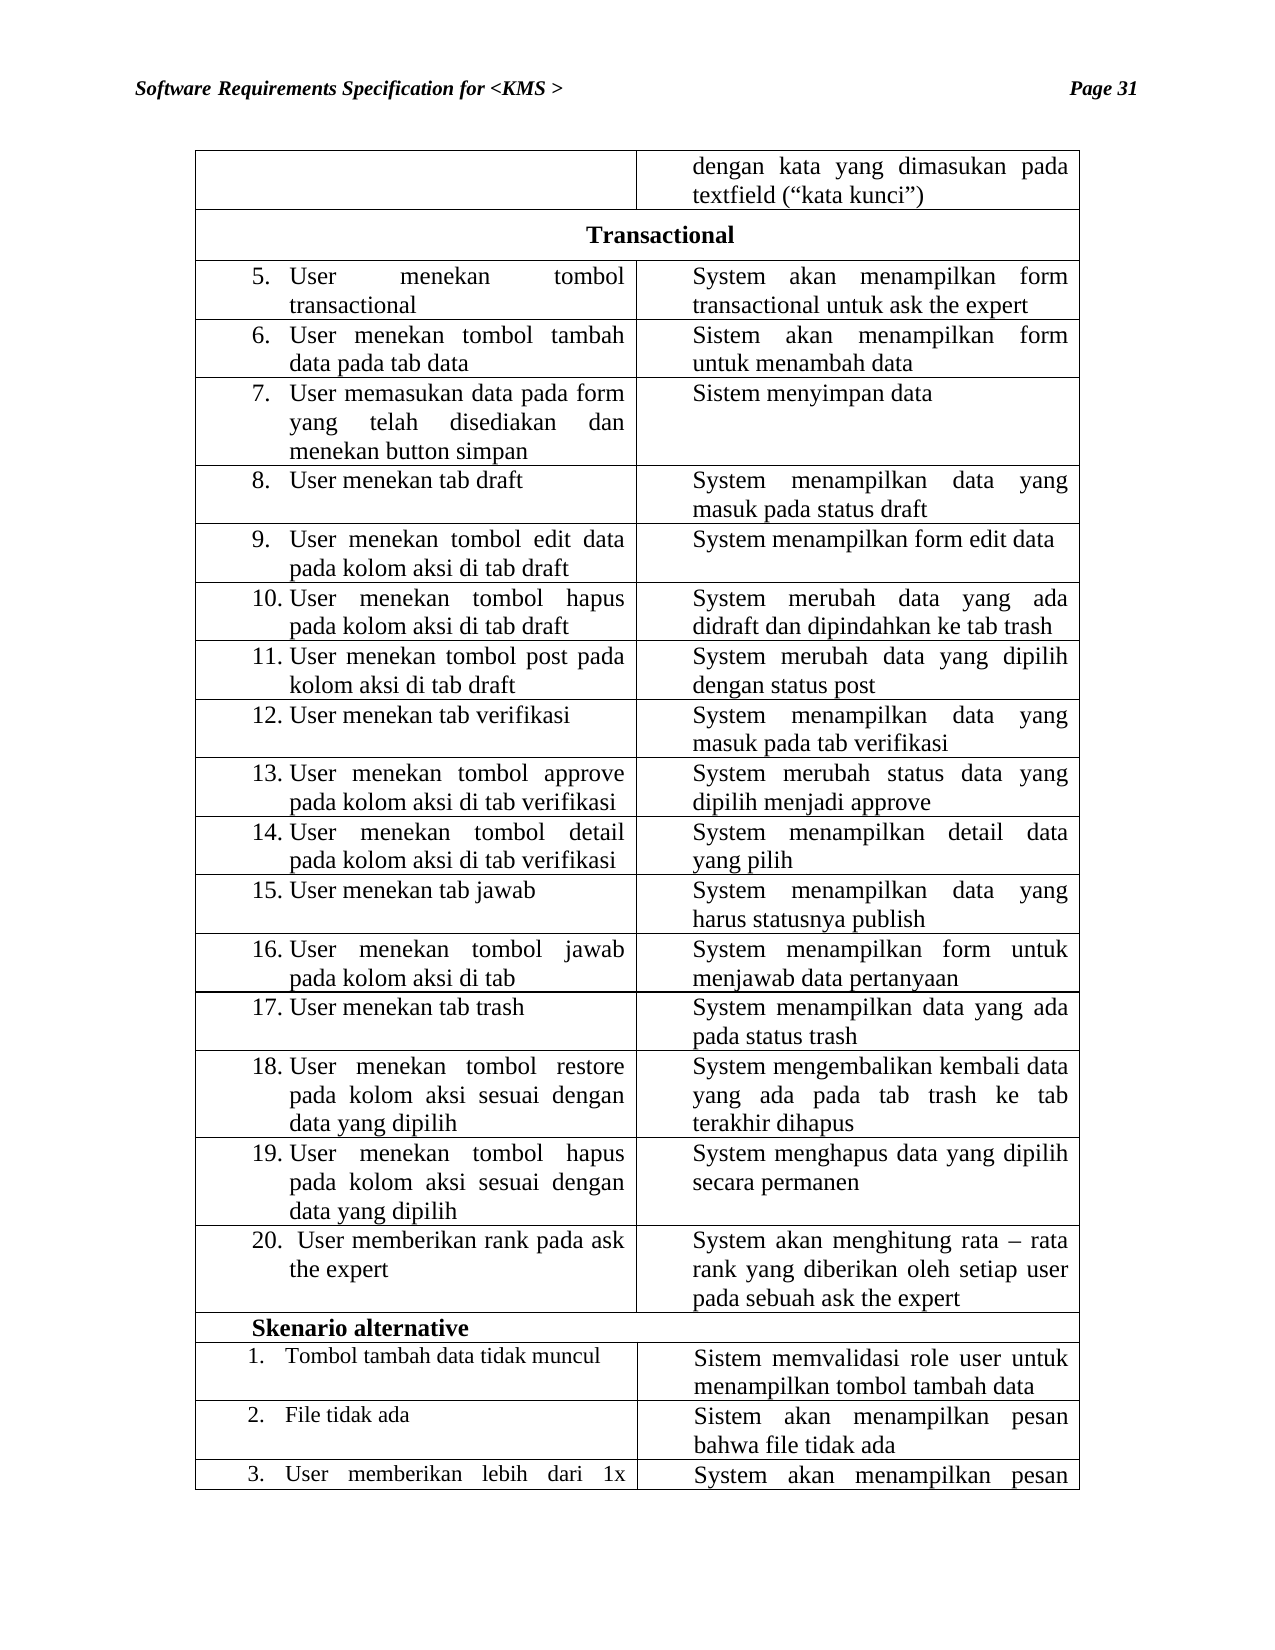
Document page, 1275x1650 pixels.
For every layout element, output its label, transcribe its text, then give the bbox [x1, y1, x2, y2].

table_cell System menampilkan data yang ada pada status trash [637, 993, 1079, 1050]
table_cell User menekan tombol transactional [196, 261, 636, 319]
table_cell System menampilkan detail data yang pilih [637, 817, 1079, 874]
table_cell Sistem memvalidasi role user untuk menampilkan tombol tambah data [638, 1343, 1079, 1400]
table_cell User menekan tombol hapus pada kolom aksi di tab draft [196, 583, 636, 640]
table_cell User menekan tombol restore pada kolom aksi sesuai dengan data yang dipilih [196, 1051, 636, 1137]
table_cell System menghapus data yang dipilih secara permanen [637, 1138, 1079, 1224]
table_cell User menekan tab jawab [196, 875, 636, 933]
table_cell Tombol tambah data tidak muncul [196, 1343, 637, 1400]
table_cell System menampilkan data yang harus statusnya publish [637, 875, 1079, 933]
table_cell Skenario alternative [196, 1313, 1079, 1342]
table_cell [637, 151, 1079, 208]
table_cell User menekan tab trash [196, 993, 636, 1050]
table_cell System merubah data yang ada didraft dan dipindahkan ke tab trash [637, 583, 1079, 640]
table_cell Sistem menyimpan data [637, 378, 1079, 464]
table_cell User menekan tab draft [196, 466, 636, 523]
table_cell File tidak ada [196, 1401, 637, 1459]
table_cell Sistem akan menampilkan form untuk menambah data [637, 320, 1079, 377]
table_cell User menekan tombol hapus pada kolom aksi sesuai dengan data yang dipilih [196, 1138, 636, 1224]
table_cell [196, 151, 636, 208]
table_cell System menampilkan data yang masuk pada status draft [637, 466, 1079, 523]
table_cell User menekan tombol post pada kolom aksi di tab draft [196, 641, 636, 699]
table_cell System menampilkan form edit data [637, 524, 1079, 582]
table_cell User menekan tab verifikasi [196, 700, 636, 757]
table_cell User menekan tombol approve pada kolom aksi di tab verifikasi [196, 758, 636, 816]
table_cell User memberikan rank pada ask the expert [196, 1226, 636, 1312]
table_cell User menekan tombol detail pada kolom aksi di tab verifikasi [196, 817, 636, 874]
table_cell System merubah status data yang dipilih menjadi approve [637, 758, 1079, 816]
table_cell User menekan tombol edit data pada kolom aksi di tab draft [196, 524, 636, 582]
table_cell User menekan tombol jawab pada kolom aksi di tab [196, 934, 636, 991]
table_cell User menekan tombol tambah data pada tab data [196, 320, 636, 377]
table_cell System mengembalikan kembali data yang ada pada tab trash ke tab terakhir dihapus [637, 1051, 1079, 1137]
table_cell System merubah data yang dipilih dengan status post [637, 641, 1079, 699]
table_cell Sistem akan menampilkan pesan bahwa file tidak ada [638, 1401, 1079, 1459]
table_cell System menampilkan data yang masuk pada tab verifikasi [637, 700, 1079, 757]
table_cell System menampilkan form untuk menjawab data pertanyaan [637, 934, 1079, 991]
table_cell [196, 1460, 637, 1488]
table_cell System akan menampilkan form transactional untuk ask the expert [637, 261, 1079, 319]
table_cell User memasukan data pada form yang telah disediakan dan menekan button simpan [196, 378, 636, 464]
table_cell System akan menghitung rata – rata rank yang diberikan oleh setiap user pada sebuah ask the expert [637, 1226, 1079, 1312]
table_cell Transactional [196, 210, 1079, 260]
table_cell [638, 1460, 1079, 1488]
